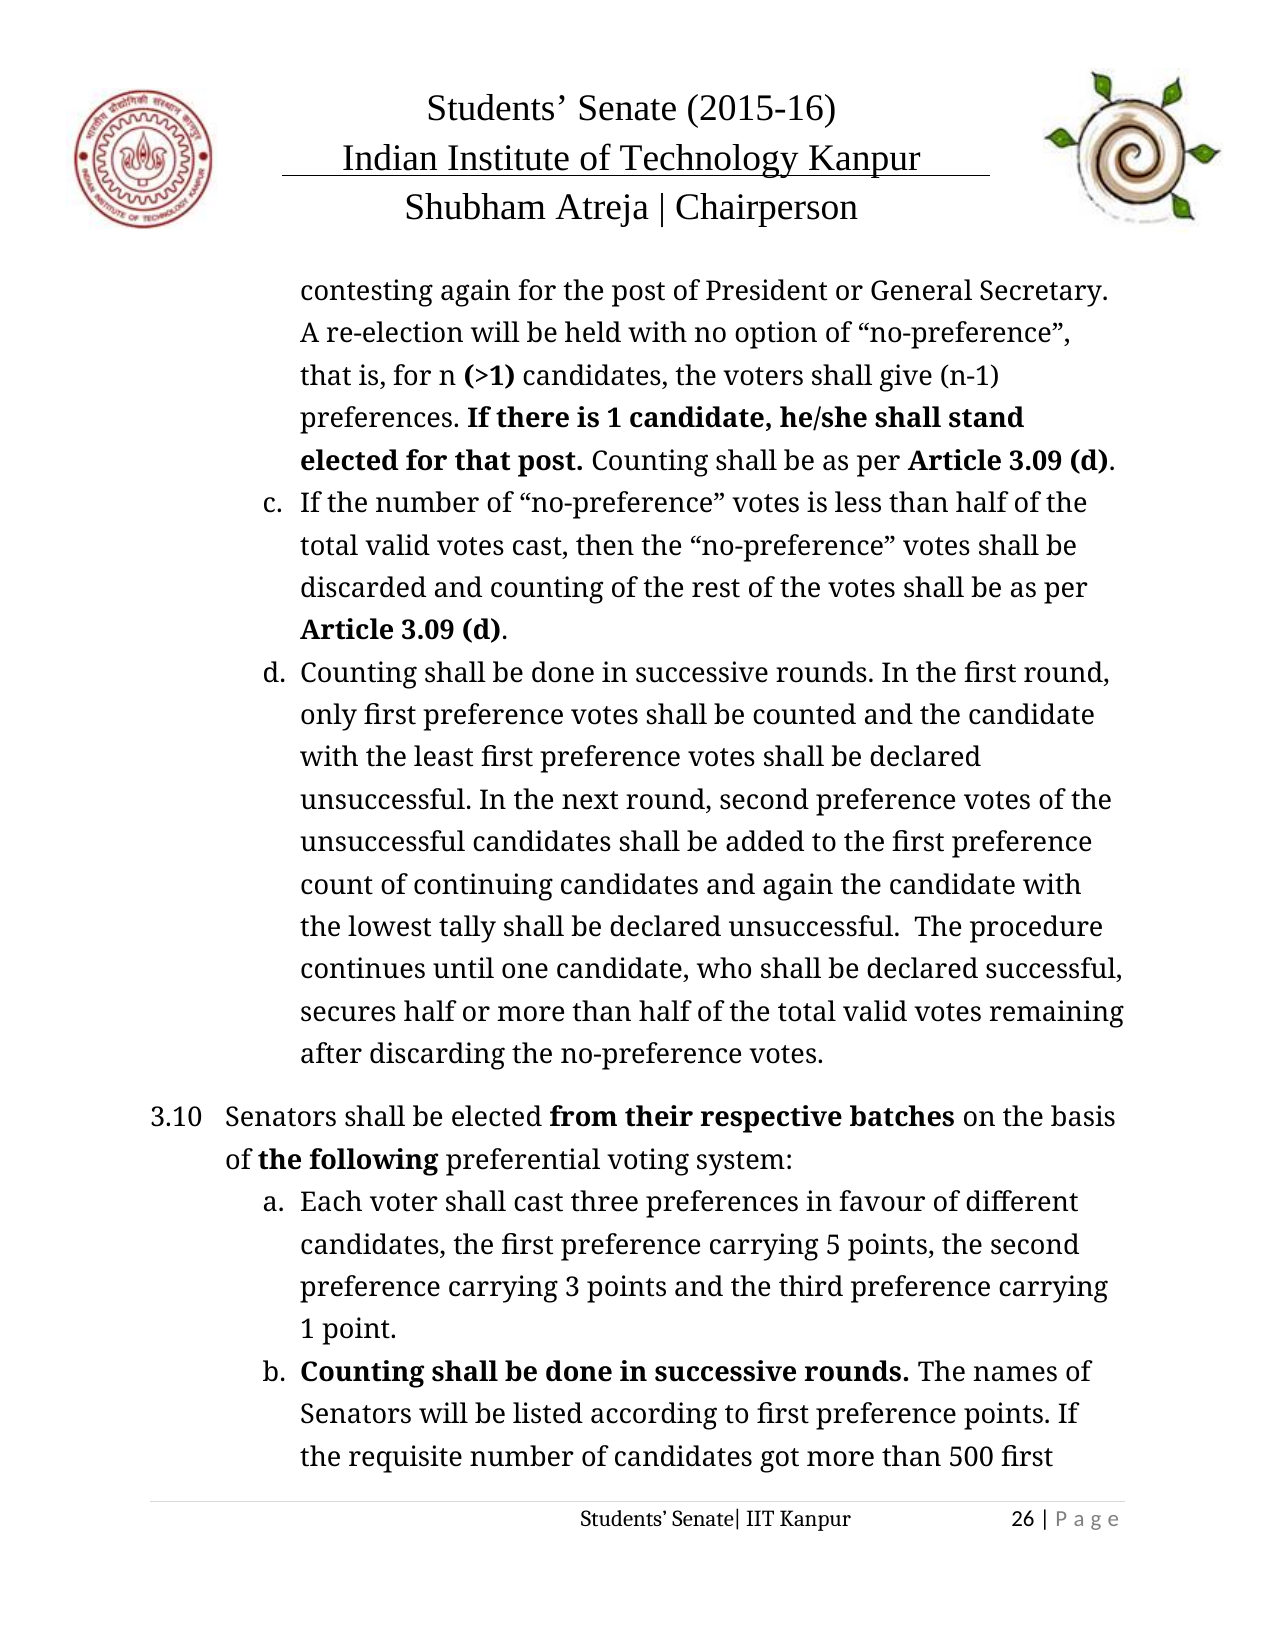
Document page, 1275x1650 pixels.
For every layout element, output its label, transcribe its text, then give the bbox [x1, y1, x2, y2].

list Counting shall be done in successive rounds. In the first round, only first preference votes shall be counted and the candidate with the least first preference votes shall be declared unsuccessful. In the next round, second preference votes of the unsuccessful candidates shall be added to the first preference count of continuing candidates and again the candidate with the lowest tally shall be declared unsuccessful. The procedure continues until one candidate, who shall be declared successful, secures half or more than half of the total valid votes remaining after discarding the no-preference votes. [262, 653, 1125, 1072]
picture [1042, 68, 1224, 233]
list Senators shall be elected from their respective batches on the basis of the following preferential voting system: [150, 1098, 1125, 1177]
list If the number of “no-preference” votes is less than half of the total valid votes cast, then the “no-preference” votes shall be discarded and counting of the rest of the votes shall be as per Article 3.09 (d). [262, 483, 1125, 648]
picture [66, 88, 218, 233]
list Each voter shall cast three preferences in favour of different candidates, the first preference carrying 5 points, the second preference carrying 3 points and the third preference carrying 1 point. [262, 1183, 1125, 1347]
